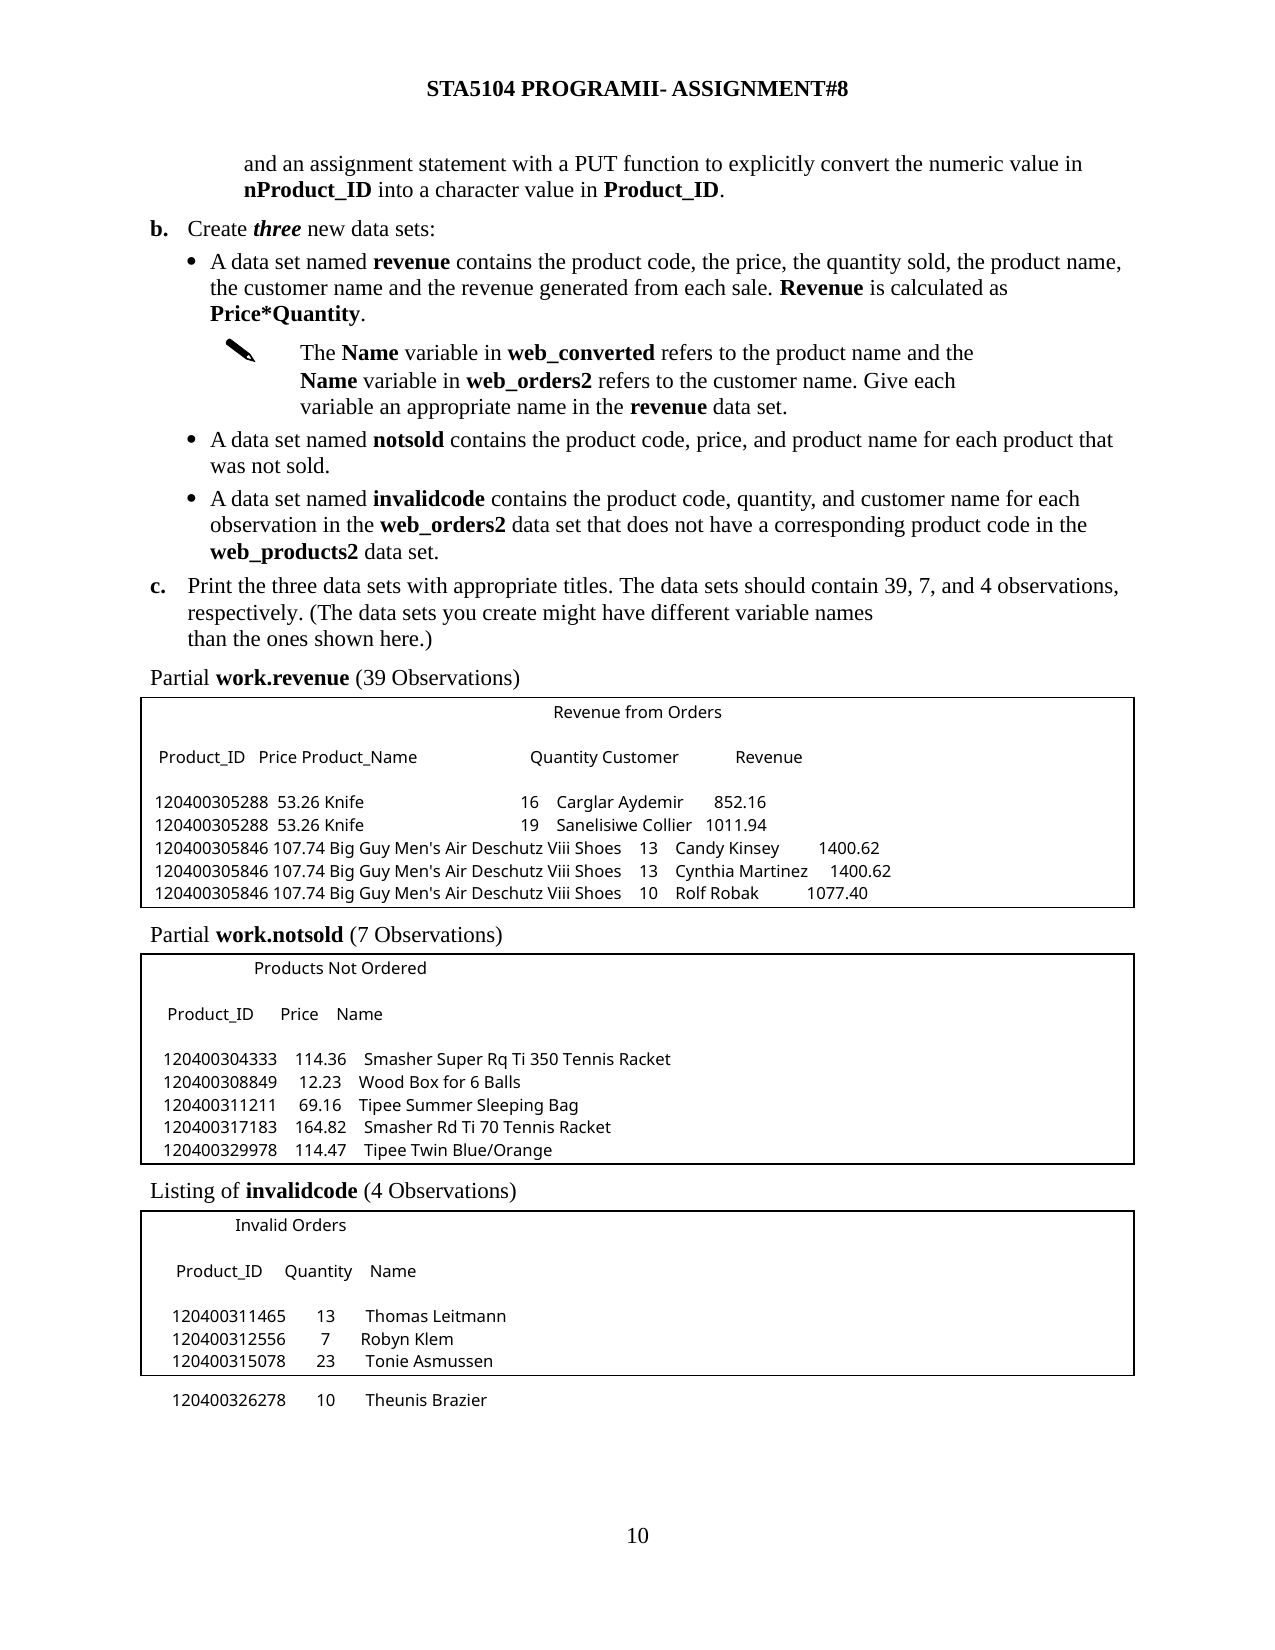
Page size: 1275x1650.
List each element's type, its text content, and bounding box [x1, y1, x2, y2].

text A data set named revenue contains the product code, the price, the quantity sold, the product name, the customer name and the revenue generated from each sale. Revenue is calculated as Price*Quantity. [187, 248, 1125, 327]
text 120400312556 7 Robyn Klem [150, 1327, 1125, 1346]
text 120400311211 69.16 Tipee Summer Sleeping Bag [150, 1093, 1125, 1116]
text A data set named notsold contains the product code, price, and product name for each product that was not sold. [187, 426, 1125, 479]
text Product_ID Quantity Name [150, 1259, 1125, 1282]
text Revenue from Orders [142, 698, 1133, 723]
text Invalid Orders [142, 1212, 1133, 1236]
text A data set named invalidcode contains the product code, quantity, and customer name for each observation in the web_orders2 data set that does not have a corresponding product code in the web_products2 data set. [187, 485, 1125, 564]
text 120400311465 13 Thomas Leitmann [150, 1304, 1125, 1327]
text 120400329978 114.47 Tipee Twin Blue/Orange [142, 1135, 1133, 1163]
text Partial work.notsold (7 Observations) [150, 921, 1125, 947]
text 120400305846 107.74 Big Guy Men's Air Deschutz Viii Shoes 13 Candy Kinsey 1400.62 [150, 836, 1125, 859]
text The Name variable in web_converted refers to the product name and the Name variable in web_orders2 refers to the customer name. Give each variable an appropriate name in the revenue data set. [225, 339, 1021, 420]
text Products Not Ordered [142, 955, 1133, 980]
list Print the three data sets with appropriate titles. The data sets should contain 39, 7, and 4 observations, respectively. (The data sets you create might have different variable names than the ones shown here.) [150, 572, 1125, 651]
text Listing of invalidcode (4 Observations) [150, 1177, 1125, 1204]
text 120400304333 114.36 Smasher Super Rq Ti 350 Tennis Racket [150, 1048, 1125, 1071]
text 120400326278 10 Theunis Brazier [150, 1389, 1125, 1412]
list Create three new data sets: [150, 215, 1125, 242]
text 120400305288 53.26 Knife 19 Sanelisiwe Collier 1011.94 [150, 814, 1125, 836]
text 120400305846 107.74 Big Guy Men's Air Deschutz Viii Shoes 13 Cynthia Martinez 1400.62 [150, 859, 1125, 878]
text 120400315078 23 Tonie Asmussen [142, 1346, 1133, 1375]
text Ti 70 Tennis Racket [150, 1116, 1125, 1135]
text 120400305288 53.26 Knife 16 Carglar Aydemir 852.16 [150, 791, 1125, 814]
text Product_ID Price Name [150, 1002, 1125, 1025]
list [187, 150, 1125, 203]
text 120400308849 12.23 Wood Box for 6 Balls [150, 1071, 1125, 1093]
text Partial work.revenue (39 Observations) [150, 664, 1125, 690]
text Product_ID Price Product_Name Quantity Customer Revenue [150, 746, 1125, 768]
text 120400305846 107.74 Big Guy Men's Air Deschutz Viii Shoes 10 Rolf Robak 1077.40 [142, 878, 1133, 907]
